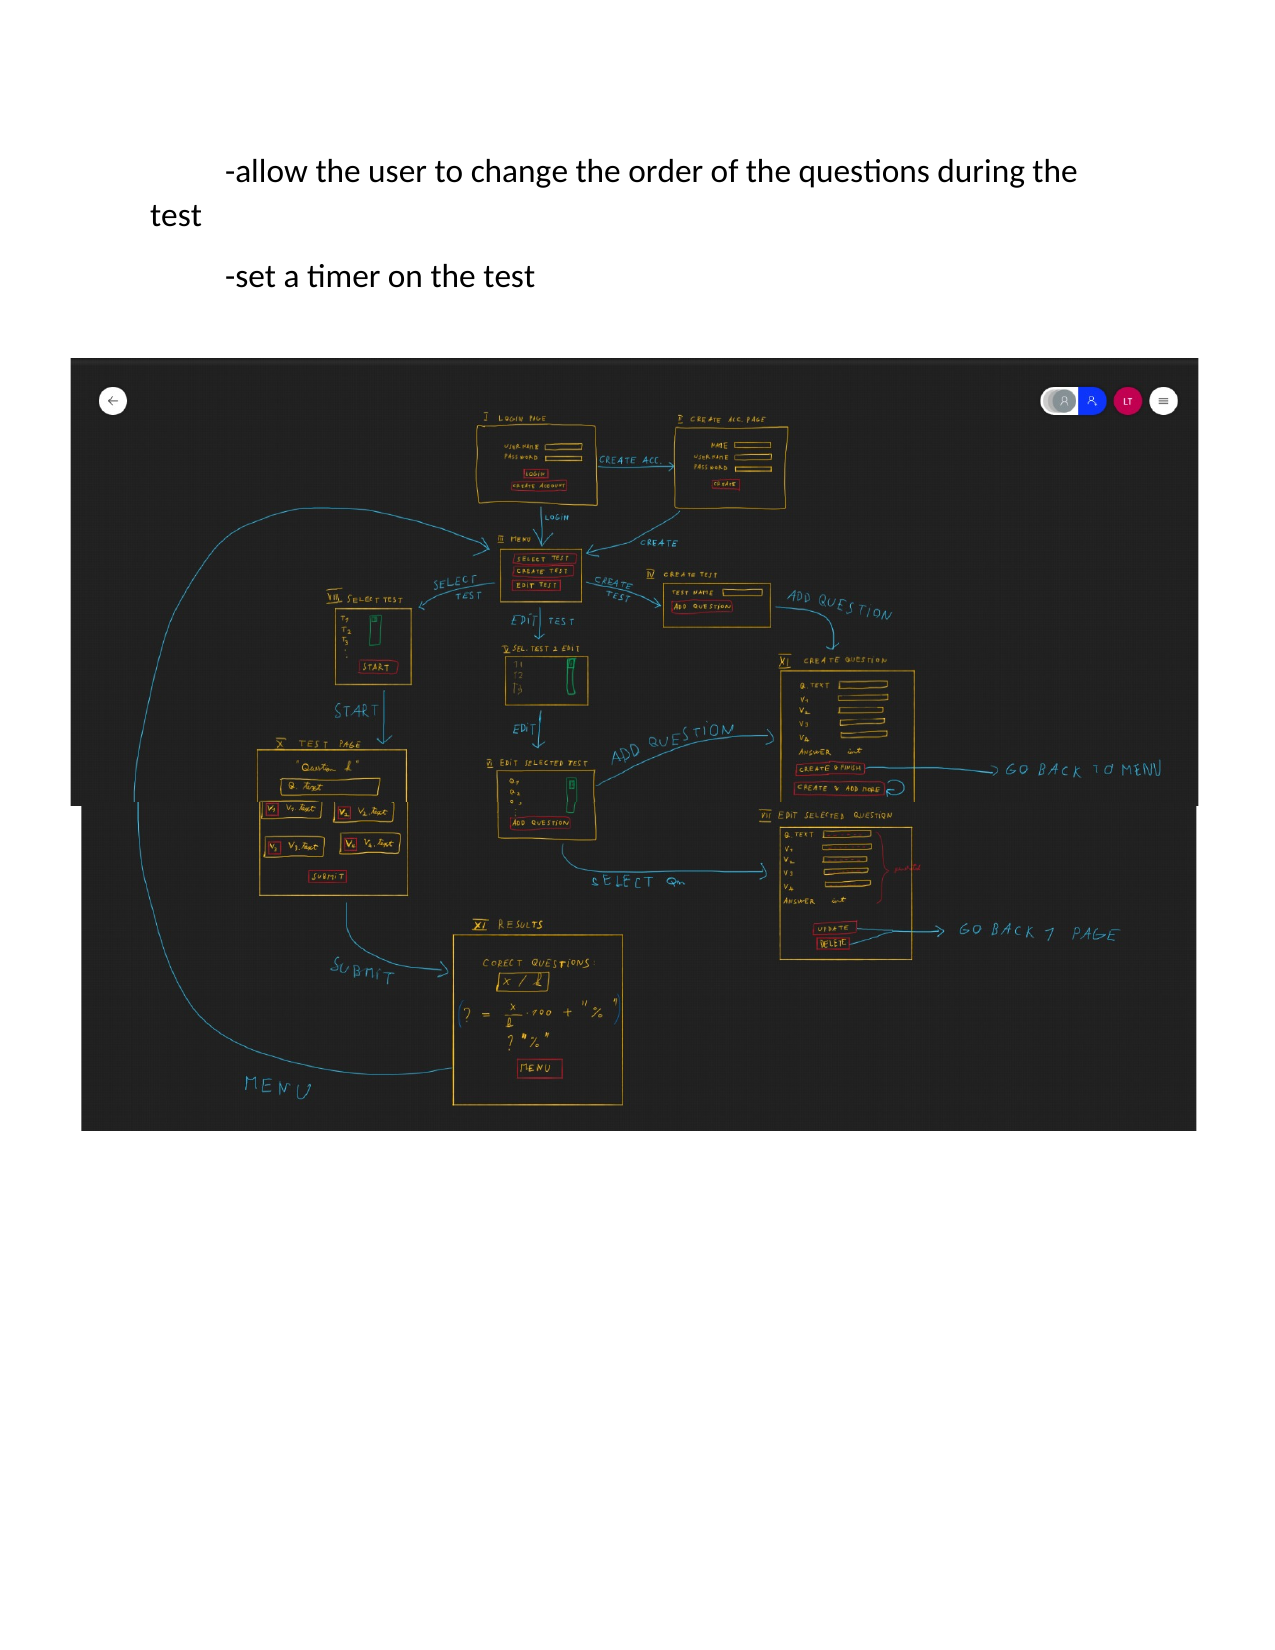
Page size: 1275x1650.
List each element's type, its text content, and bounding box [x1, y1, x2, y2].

text -set a timer on the test [150, 254, 1125, 295]
picture [70, 358, 1197, 1131]
text -allow the user to change the order of the questions during the test [150, 150, 1125, 235]
